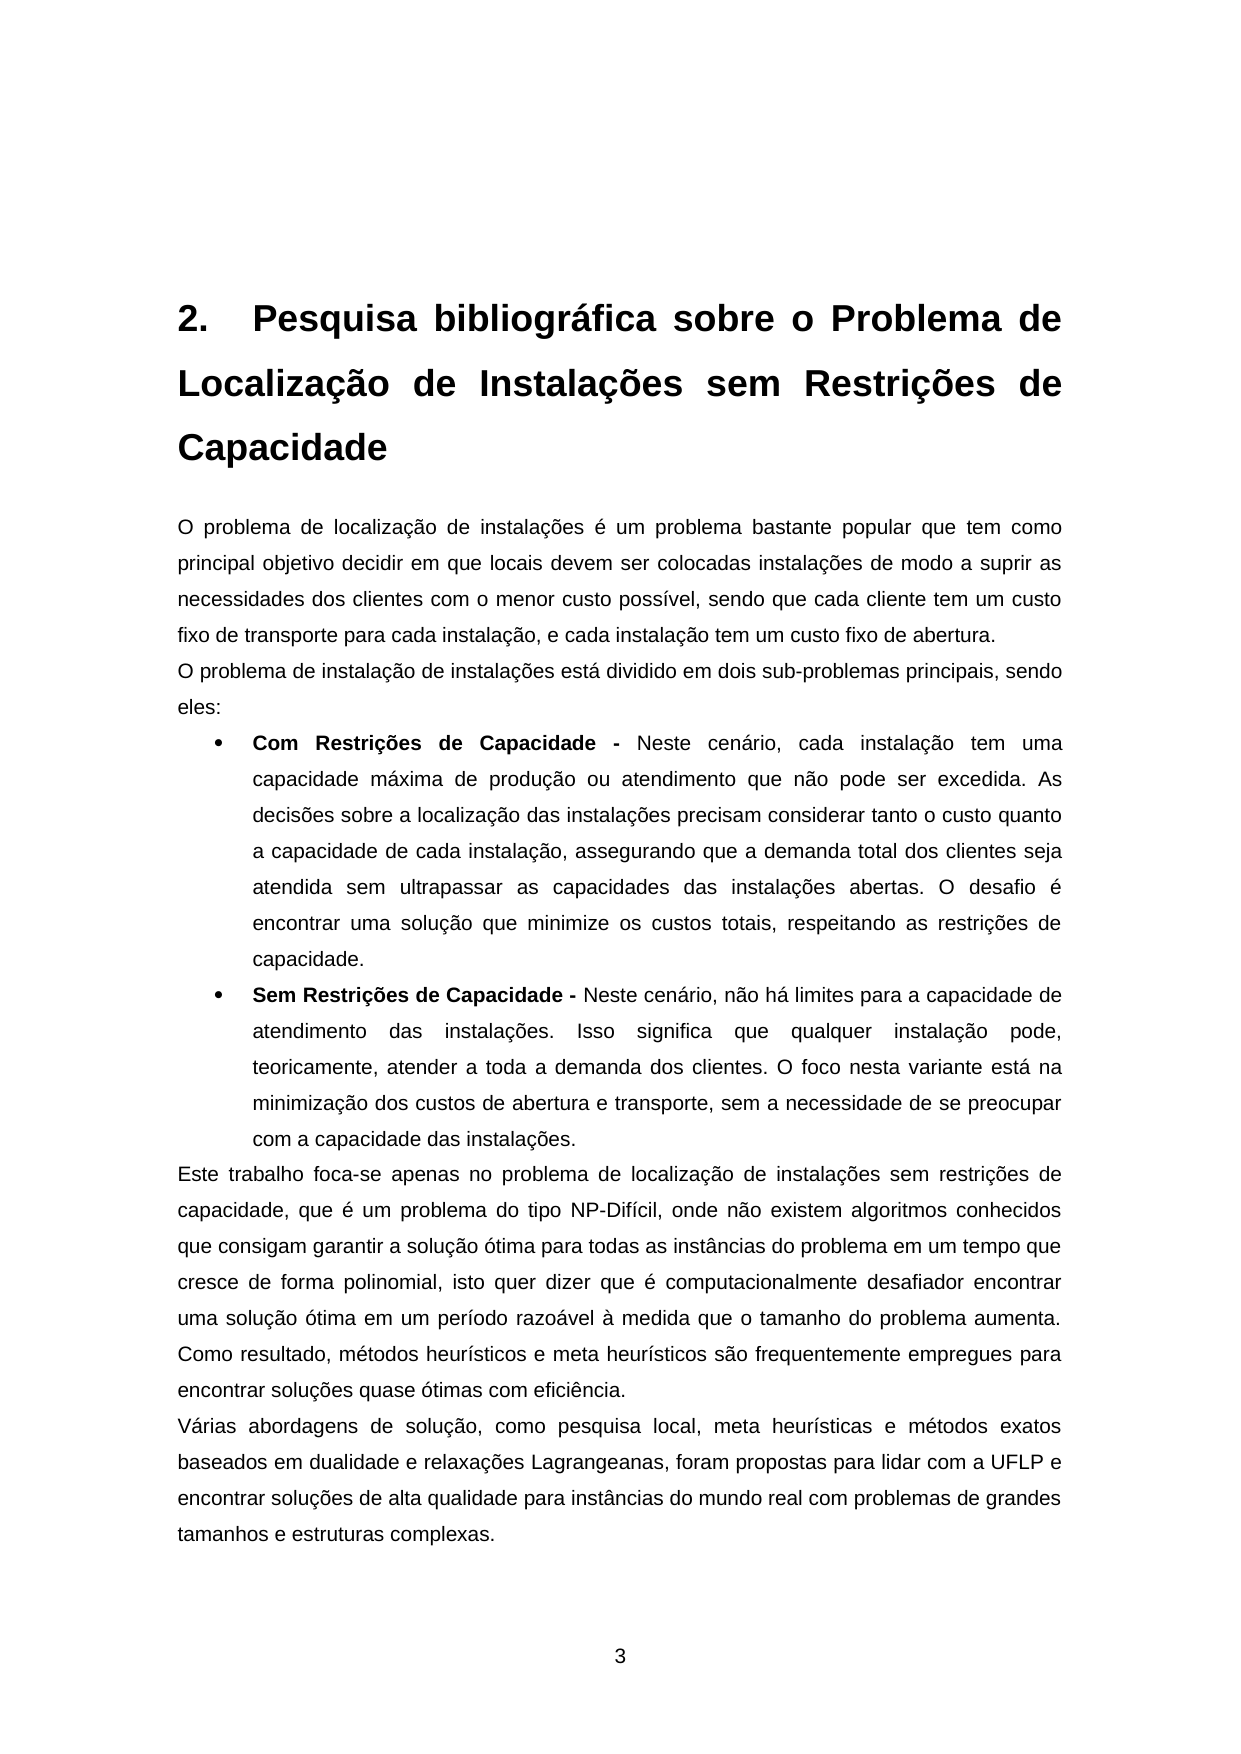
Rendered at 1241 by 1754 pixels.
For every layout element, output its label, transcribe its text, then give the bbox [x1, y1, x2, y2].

text O problema de instalação de instalações está dividido em dois sub-problemas principais, sendo eles: [177, 659, 1063, 719]
text Este trabalho foca-se apenas no problema de localização de instalações sem restrições de capacidade, que é um problema do tipo NP-Difícil, onde não existem algoritmos conhecidos que consigam garantir a solução ótima para todas as instâncias do problema em um tempo que cresce de forma polinomial, isto quer dizer que é computacionalmente desafiador encontrar uma solução ótima em um período razoável à medida que o tamanho do problema aumenta. Como resultado, métodos heurísticos e meta heurísticos são frequentemente empregues para encontrar soluções quase ótimas com eficiência. [177, 1162, 1063, 1402]
text Várias abordagens de solução, como pesquisa local, meta heurísticas e métodos exatos baseados em dualidade e relaxações Lagrangeanas, foram propostas para lidar com a UFLP e encontrar soluções de alta qualidade para instâncias do mundo real com problemas de grandes tamanhos e estruturas complexas. [177, 1414, 1063, 1546]
list Sem Restrições de Capacidade - Neste cenário, não há limites para a capacidade de atendimento das instalações. Isso significa que qualquer instalação pode, teoricamente, atender a toda a demanda dos clientes. O foco nesta variante está na minimização dos custos de abertura e transporte, sem a necessidade de se preocupar com a capacidade das instalações. [215, 982, 1063, 1150]
text O problema de localização de instalações é um problema bastante popular que tem como principal objetivo decidir em que locais devem ser colocadas instalações de modo a suprir as necessidades dos clientes com o menor custo possível, sendo que cada cliente tem um custo fixo de transporte para cada instalação, e cada instalação tem um custo fixo de abertura. [177, 515, 1063, 647]
subtitle 2. Pesquisa bibliográfica sobre o Problema de Localização de Instalações sem Restrições de Capacidade [177, 296, 1063, 469]
list Com Restrições de Capacidade - Neste cenário, cada instalação tem uma capacidade máxima de produção ou atendimento que não pode ser excedida. As decisões sobre a localização das instalações precisam considerar tanto o custo quanto a capacidade de cada instalação, assegurando que a demanda total dos clientes seja atendida sem ultrapassar as capacidades das instalações abertas. O desafio é encontrar uma solução que minimize os custos totais, respeitando as restrições de capacidade. [215, 731, 1063, 971]
